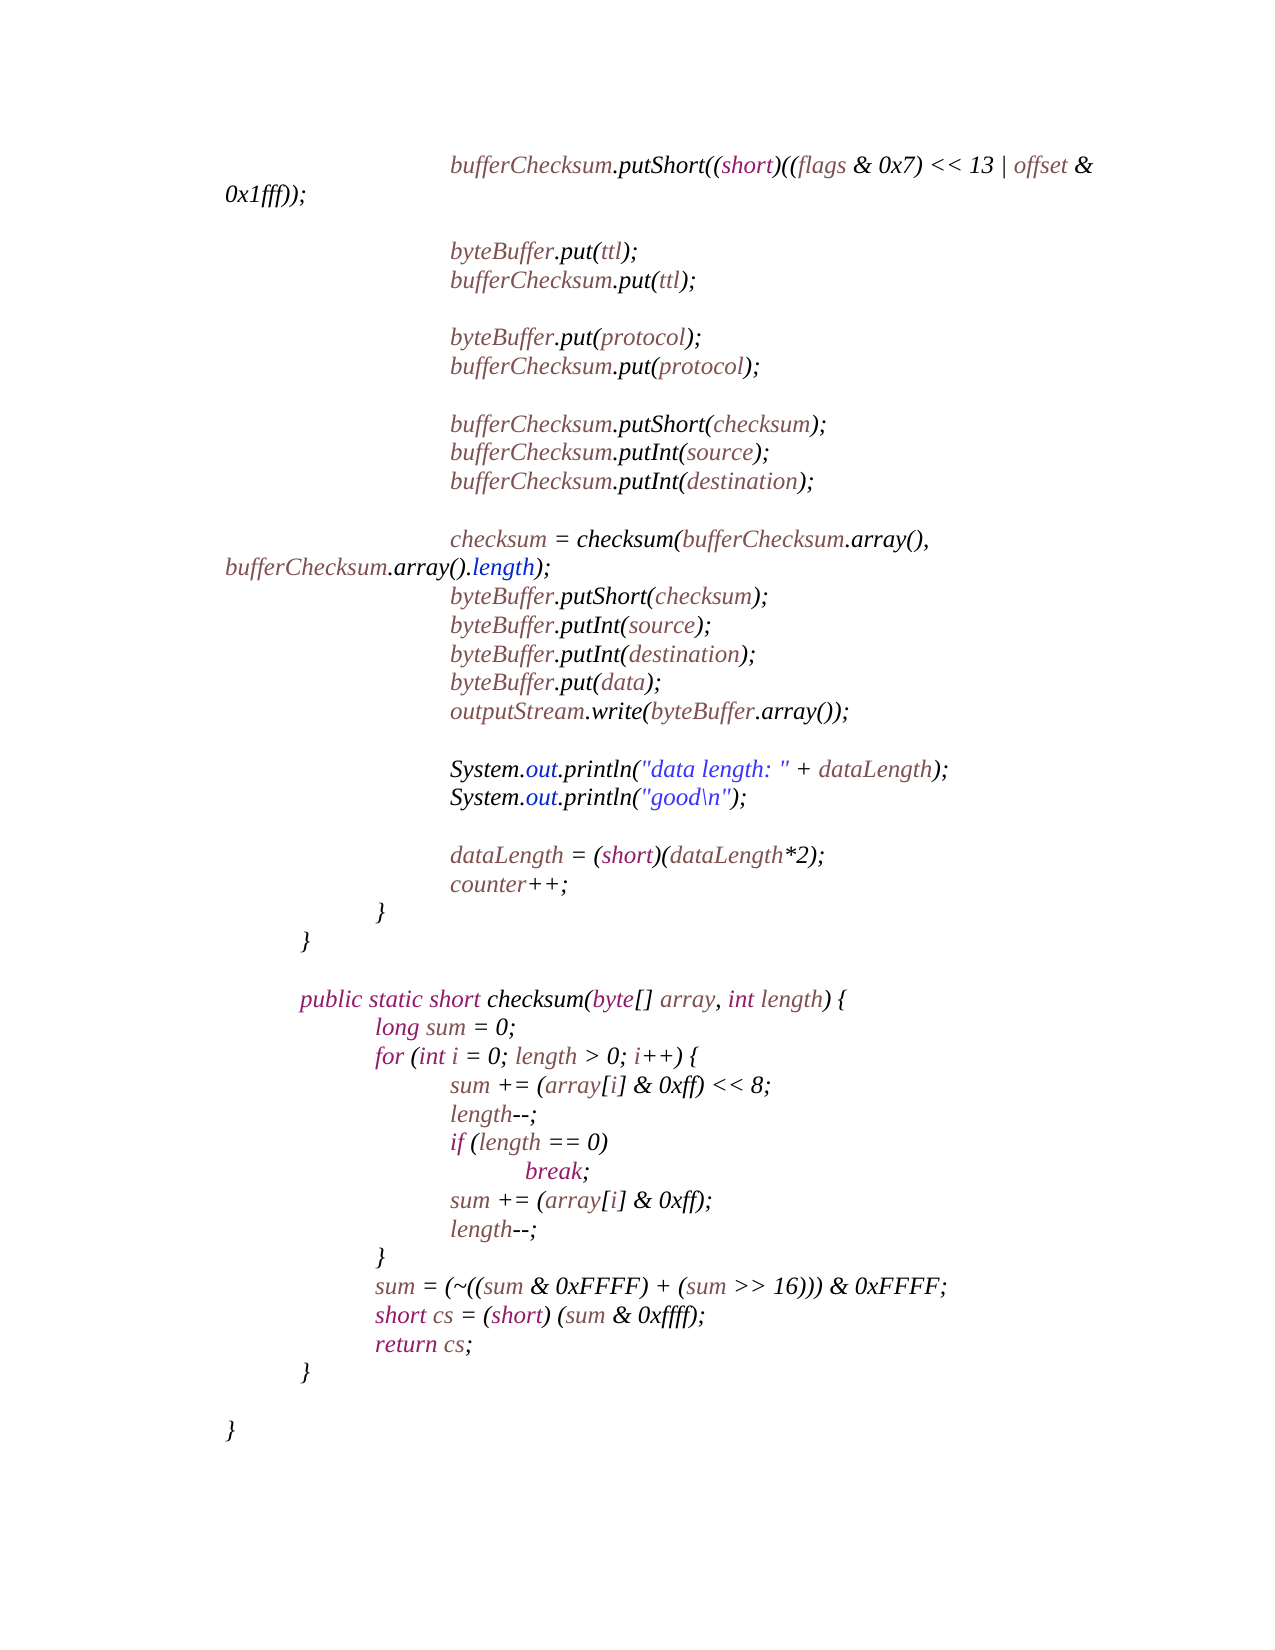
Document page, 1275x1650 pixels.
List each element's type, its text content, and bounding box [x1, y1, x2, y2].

text length--; [225, 1099, 1125, 1127]
text short cs = (short) (sum & 0xffff); [225, 1300, 1125, 1329]
text bufferChecksum.putShort(checksum); [225, 409, 1125, 437]
text } [225, 1357, 1125, 1386]
text counter++; [225, 869, 1125, 897]
text } [225, 926, 1125, 955]
text public static short checksum(byte[] array, int length) { [225, 984, 1125, 1012]
text byteBuffer.putInt(destination); [225, 639, 1125, 667]
text } [225, 1415, 1125, 1444]
text byteBuffer.putInt(source); [225, 610, 1125, 639]
text break; [225, 1156, 1125, 1185]
text length--; [225, 1214, 1125, 1242]
text System.out.println("data length: " + dataLength); [225, 754, 1125, 782]
text return cs; [225, 1329, 1125, 1357]
text byteBuffer.put(ttl); [225, 236, 1125, 265]
text if (length == 0) [225, 1127, 1125, 1156]
text checksum = checksum(bufferChecksum.array(), bufferChecksum.array().length); [225, 524, 1125, 581]
text sum += (array[i] & 0xff); [225, 1185, 1125, 1214]
text long sum = 0; [225, 1012, 1125, 1041]
text System.out.println("good\n"); [225, 782, 1125, 811]
text } [225, 1242, 1125, 1271]
text } [225, 897, 1125, 926]
text bufferChecksum.put(ttl); [225, 265, 1125, 294]
text bufferChecksum.putShort((short)((flags & 0x7) << 13 | offset & 0x1fff)); [225, 150, 1125, 207]
text outputStream.write(byteBuffer.array()); [225, 696, 1125, 725]
text dataLength = (short)(dataLength*2); [225, 840, 1125, 869]
text byteBuffer.put(protocol); [225, 322, 1125, 351]
text byteBuffer.put(data); [225, 667, 1125, 696]
text bufferChecksum.put(protocol); [225, 351, 1125, 380]
text bufferChecksum.putInt(source); [225, 437, 1125, 466]
text bufferChecksum.putInt(destination); [225, 466, 1125, 495]
text byteBuffer.putShort(checksum); [225, 581, 1125, 610]
text sum = (~((sum & 0xFFFF) + (sum >> 16))) & 0xFFFF; [225, 1271, 1125, 1300]
text sum += (array[i] & 0xff) << 8; [225, 1070, 1125, 1099]
text for (int i = 0; length > 0; i++) { [225, 1041, 1125, 1070]
